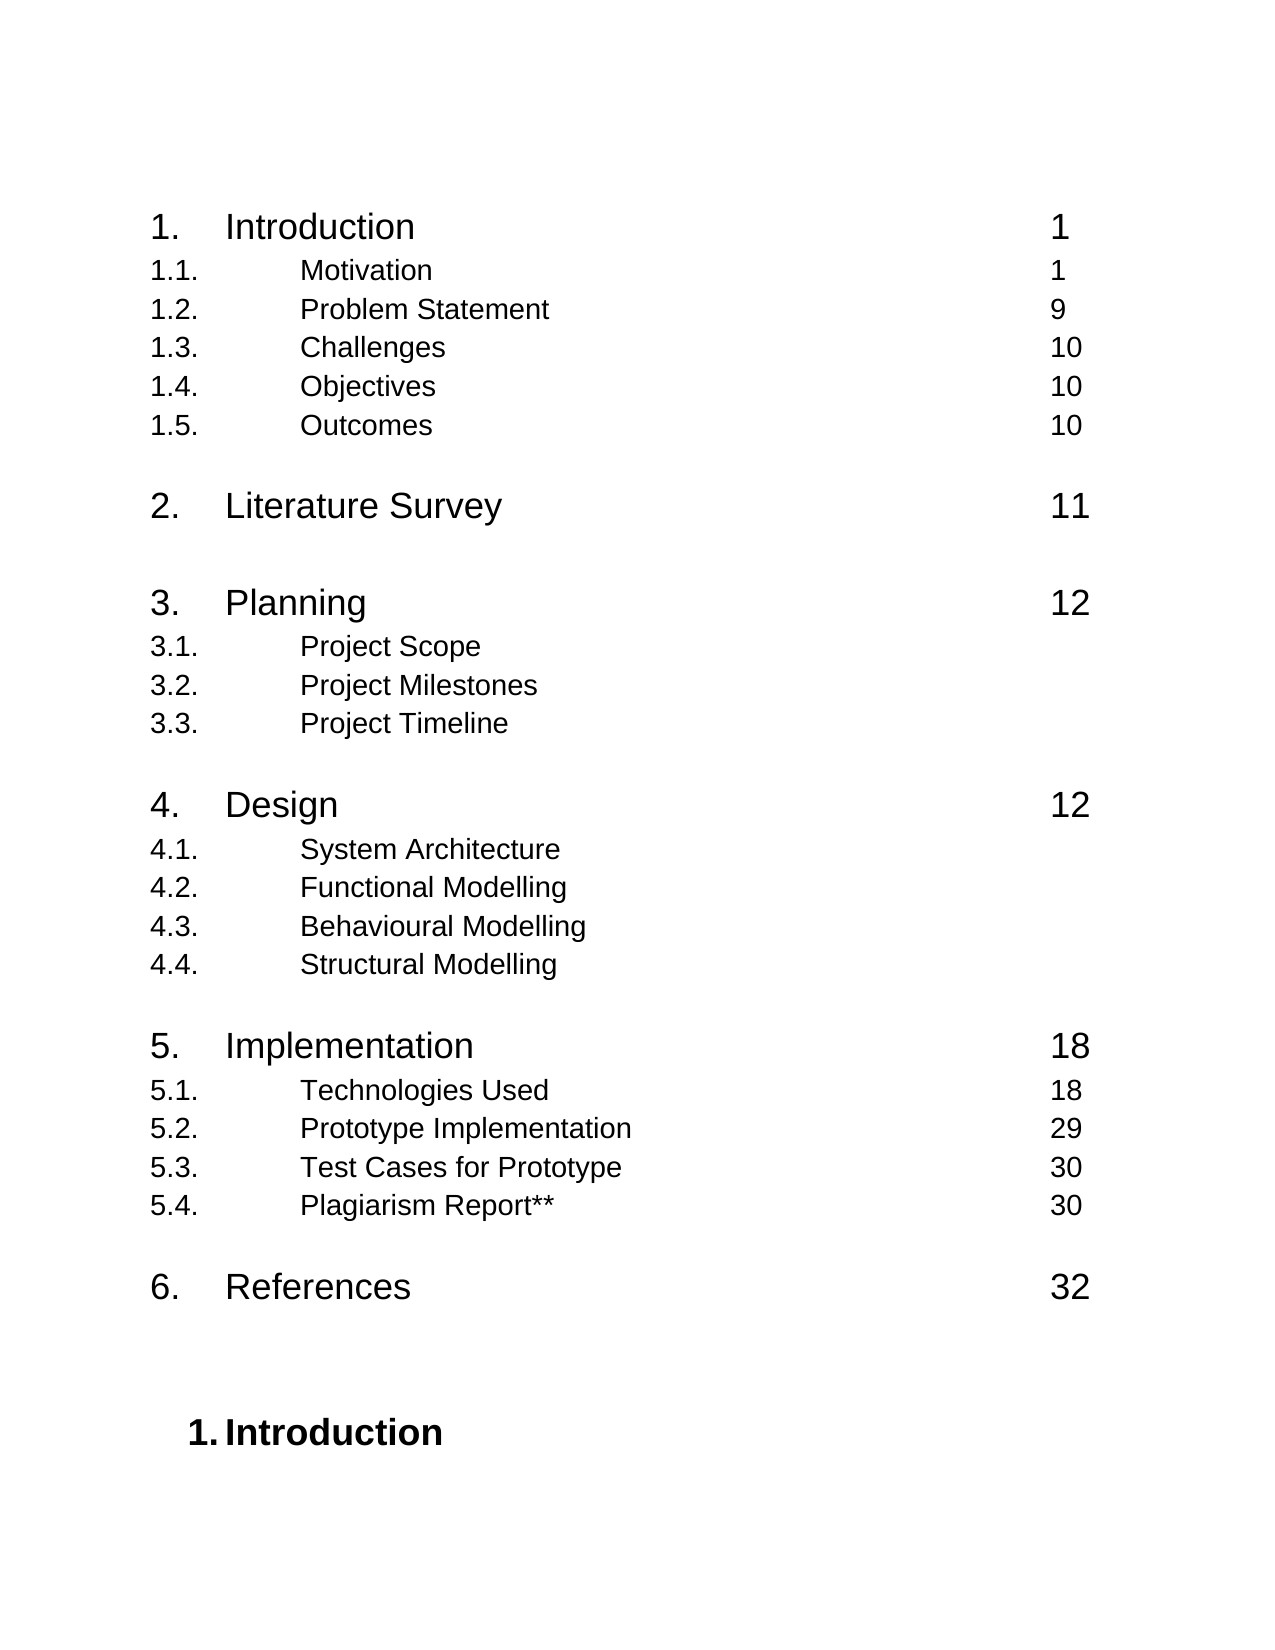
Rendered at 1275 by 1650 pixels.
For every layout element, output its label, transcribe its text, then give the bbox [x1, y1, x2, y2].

text 2. Literature Survey 11 [150, 484, 1125, 527]
text 1.1. Motivation 1 [150, 253, 1125, 287]
text 3.1. Project Scope [150, 629, 1125, 663]
text 1.4. Objectives 10 [150, 369, 1125, 402]
text 4.4. Structural Modelling [150, 947, 1125, 981]
text 4. Design 12 [150, 783, 1125, 825]
text 5.3. Test Cases for Prototype 30 [150, 1150, 1125, 1183]
text 4.2. Functional Modelling [150, 870, 1125, 904]
text 1.5. Outcomes 10 [150, 407, 1125, 441]
text 5.4. Plagiarism Report** 30 [150, 1188, 1125, 1222]
text 5.1. Technologies Used 18 [150, 1073, 1125, 1106]
text 4.1. System Architecture [150, 832, 1125, 865]
text 1.3. Challenges 10 [150, 330, 1125, 364]
text 4.3. Behavioural Modelling [150, 909, 1125, 942]
text 3.2. Project Milestones [150, 668, 1125, 701]
text 1. Introduction 1 [150, 205, 1125, 247]
text 6. References 32 [150, 1265, 1125, 1307]
text 1.2. Problem Statement 9 [150, 292, 1125, 325]
text 5.2. Prototype Implementation 29 [150, 1111, 1125, 1145]
text 5. Implementation 18 [150, 1024, 1125, 1066]
list Introduction [187, 1410, 1125, 1453]
text 3.3. Project Timeline [150, 706, 1125, 740]
text 3. Planning 12 [150, 581, 1125, 623]
